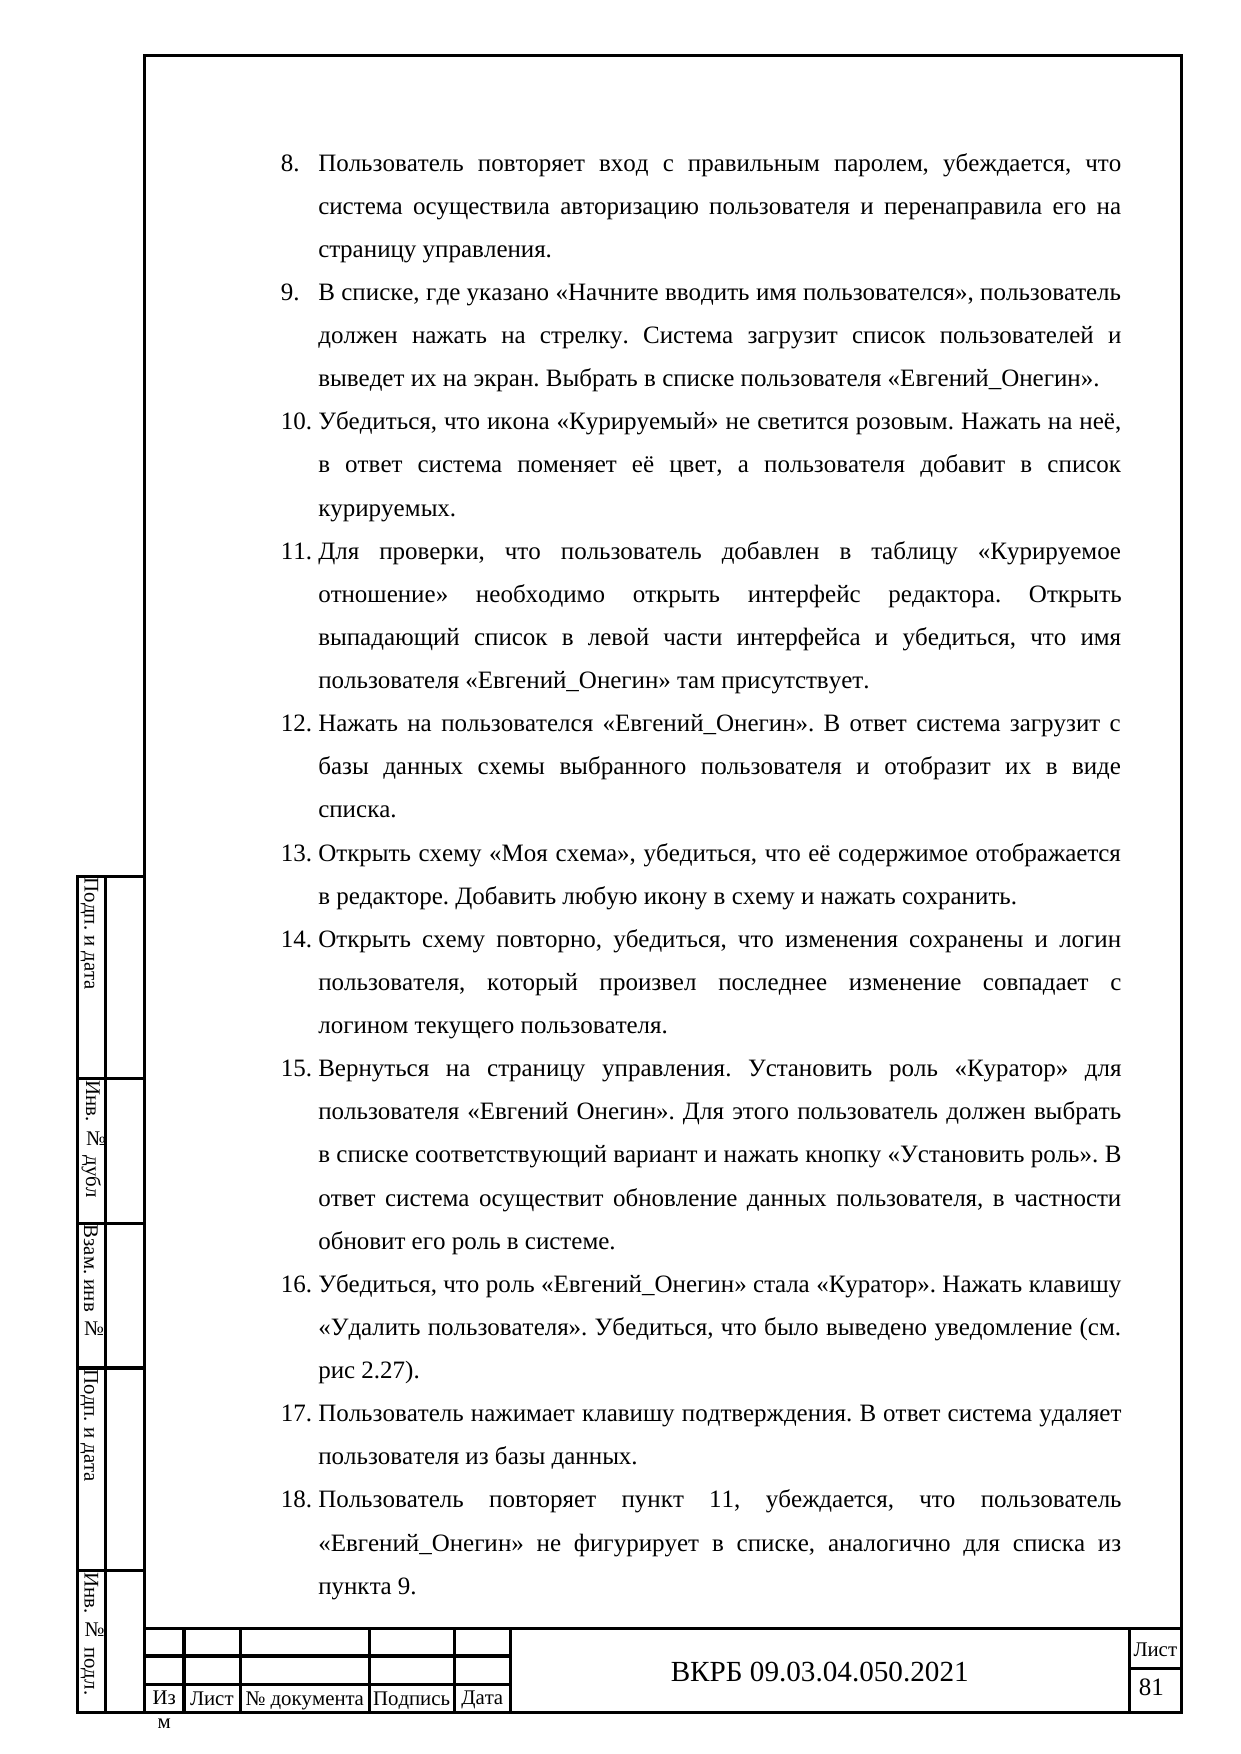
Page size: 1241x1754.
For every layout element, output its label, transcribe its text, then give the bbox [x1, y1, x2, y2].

list Открыть схему «Моя схема», убедиться, что её содержимое отображается в редакторе. Добавить любую икону в схему и нажать сохранить. [281, 838, 1122, 909]
list Пользователь повторяет вход с правильным паролем, убеждается, что система осуществила авторизацию пользователя и перенаправила его на страницу управления. [281, 148, 1122, 263]
list Убедиться, что икона «Курируемый» не светится розовым. Нажать на неё, в ответ система поменяет её цвет, а пользователя добавит в список курируемых. [281, 406, 1122, 521]
list Для проверки, что пользователь добавлен в таблицу «Курируемое отношение» необходимо открыть интерфейс редактора. Открыть выпадающий список в левой части интерфейса и убедиться, что имя пользователя «Евгений_Онегин» там присутствует. [281, 536, 1122, 694]
list Пользователь нажимает клавишу подтверждения. В ответ система удаляет пользователя из базы данных. [281, 1398, 1122, 1470]
list В списке, где указано «Начните вводить имя пользователся», пользователь должен нажать на стрелку. Система загрузит список пользователей и выведет их на экран. Выбрать в списке пользователя «Евгений_Онегин». [281, 277, 1122, 392]
list Пользователь повторяет пункт 11, убеждается, что пользователь «Евгений_Онегин» не фигурирует в списке, аналогично для списка из пункта 9. [281, 1484, 1122, 1599]
list Открыть схему повторно, убедиться, что изменения сохранены и логин пользователя, который произвел последнее изменение совпадает с логином текущего пользователя. [281, 924, 1122, 1039]
list Вернуться на страницу управления. Установить роль «Куратор» для пользователя «Евгений Онегин». Для этого пользователь должен выбрать в списке соответствующий вариант и нажать кнопку «Установить роль». В ответ система осуществит обновление данных пользователя, в частности обновит его роль в системе. [281, 1053, 1122, 1254]
list Убедиться, что роль «Евгений_Онегин» стала «Куратор». Нажать клавишу «Удалить пользователя». Убедиться, что было выведено уведомление (см. рис 2.27). [281, 1269, 1122, 1384]
list Нажать на пользователся «Евгений_Онегин». В ответ система загрузит с базы данных схемы выбранного пользователя и отобразит их в виде списка. [281, 708, 1122, 823]
